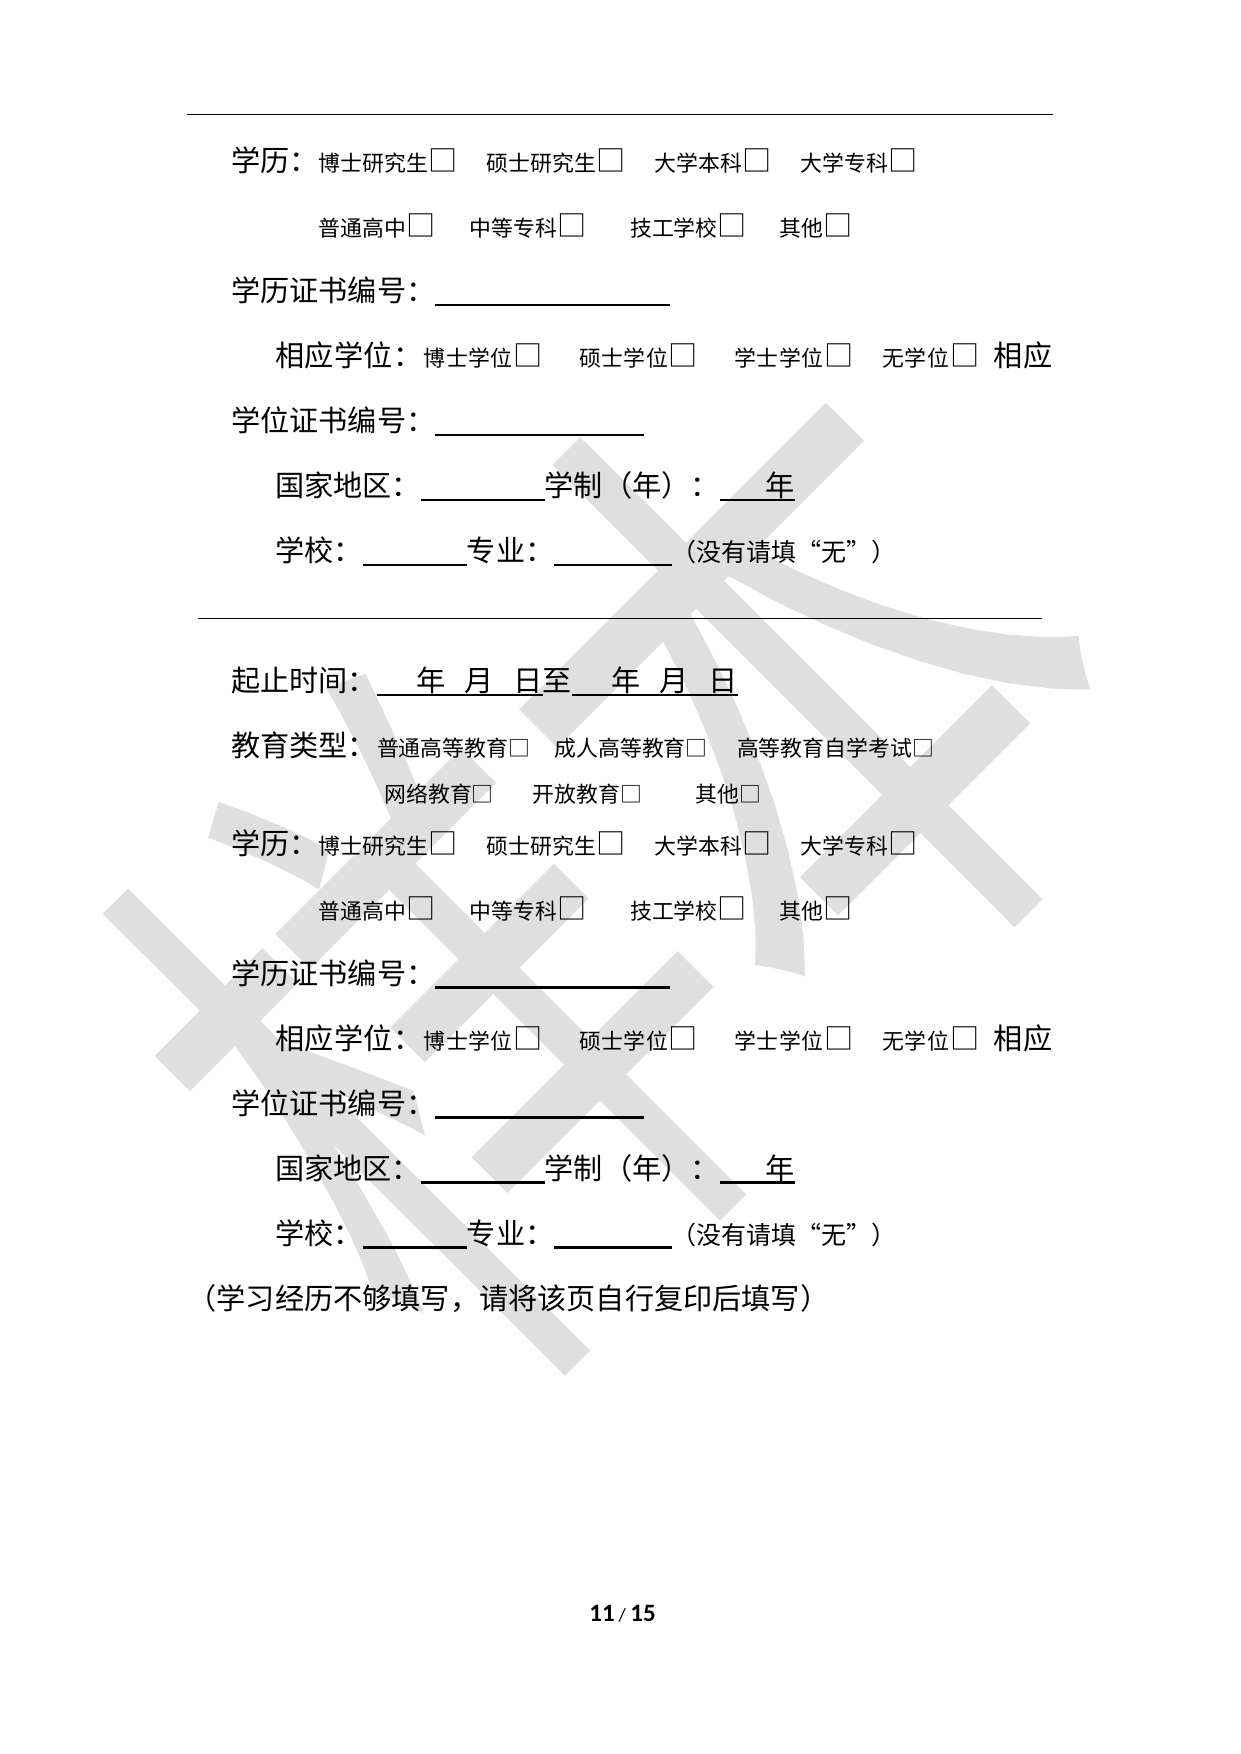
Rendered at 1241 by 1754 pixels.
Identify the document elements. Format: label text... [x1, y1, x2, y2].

text 普通高中□ 中等专科□ 技工学校□ 其他□ [187, 191, 1053, 256]
text 学历证书编号： [187, 939, 1053, 1004]
text 相应学位：博士学位□ 硕士学位□ 学士学位□ 无学位□ 相应学位证书编号： [231, 1004, 1053, 1134]
text 国家地区： 学制（年）： 年 [231, 1134, 1053, 1199]
text 学历证书编号： [187, 256, 1053, 321]
text 普通高中□ 中等专科□ 技工学校□ 其他□ [187, 874, 1053, 939]
text （学习经历不够填写，请将该页自行复印后填写） [187, 1264, 1053, 1329]
text 学校： 专业： （没有请填“无”） [231, 1199, 1053, 1264]
text 起止时间： 年 月 日至 年 月 日 [187, 646, 1053, 711]
text 网络教育□ 开放教育□ 其他□ [187, 776, 1053, 809]
text 教育类型：普通高等教育□ 成人高等教育□ 高等教育自学考试□ [187, 711, 1053, 776]
text 学历：博士研究生□ 硕士研究生□ 大学本科□ 大学专科□ [187, 126, 1053, 191]
text 学校： 专业： （没有请填“无”） [231, 516, 1053, 581]
text 学历：博士研究生□ 硕士研究生□ 大学本科□ 大学专科□ [187, 809, 1053, 874]
text 国家地区： 学制（年）： 年 [231, 451, 1053, 516]
text 相应学位：博士学位□ 硕士学位□ 学士学位□ 无学位□ 相应学位证书编号： [231, 321, 1053, 451]
